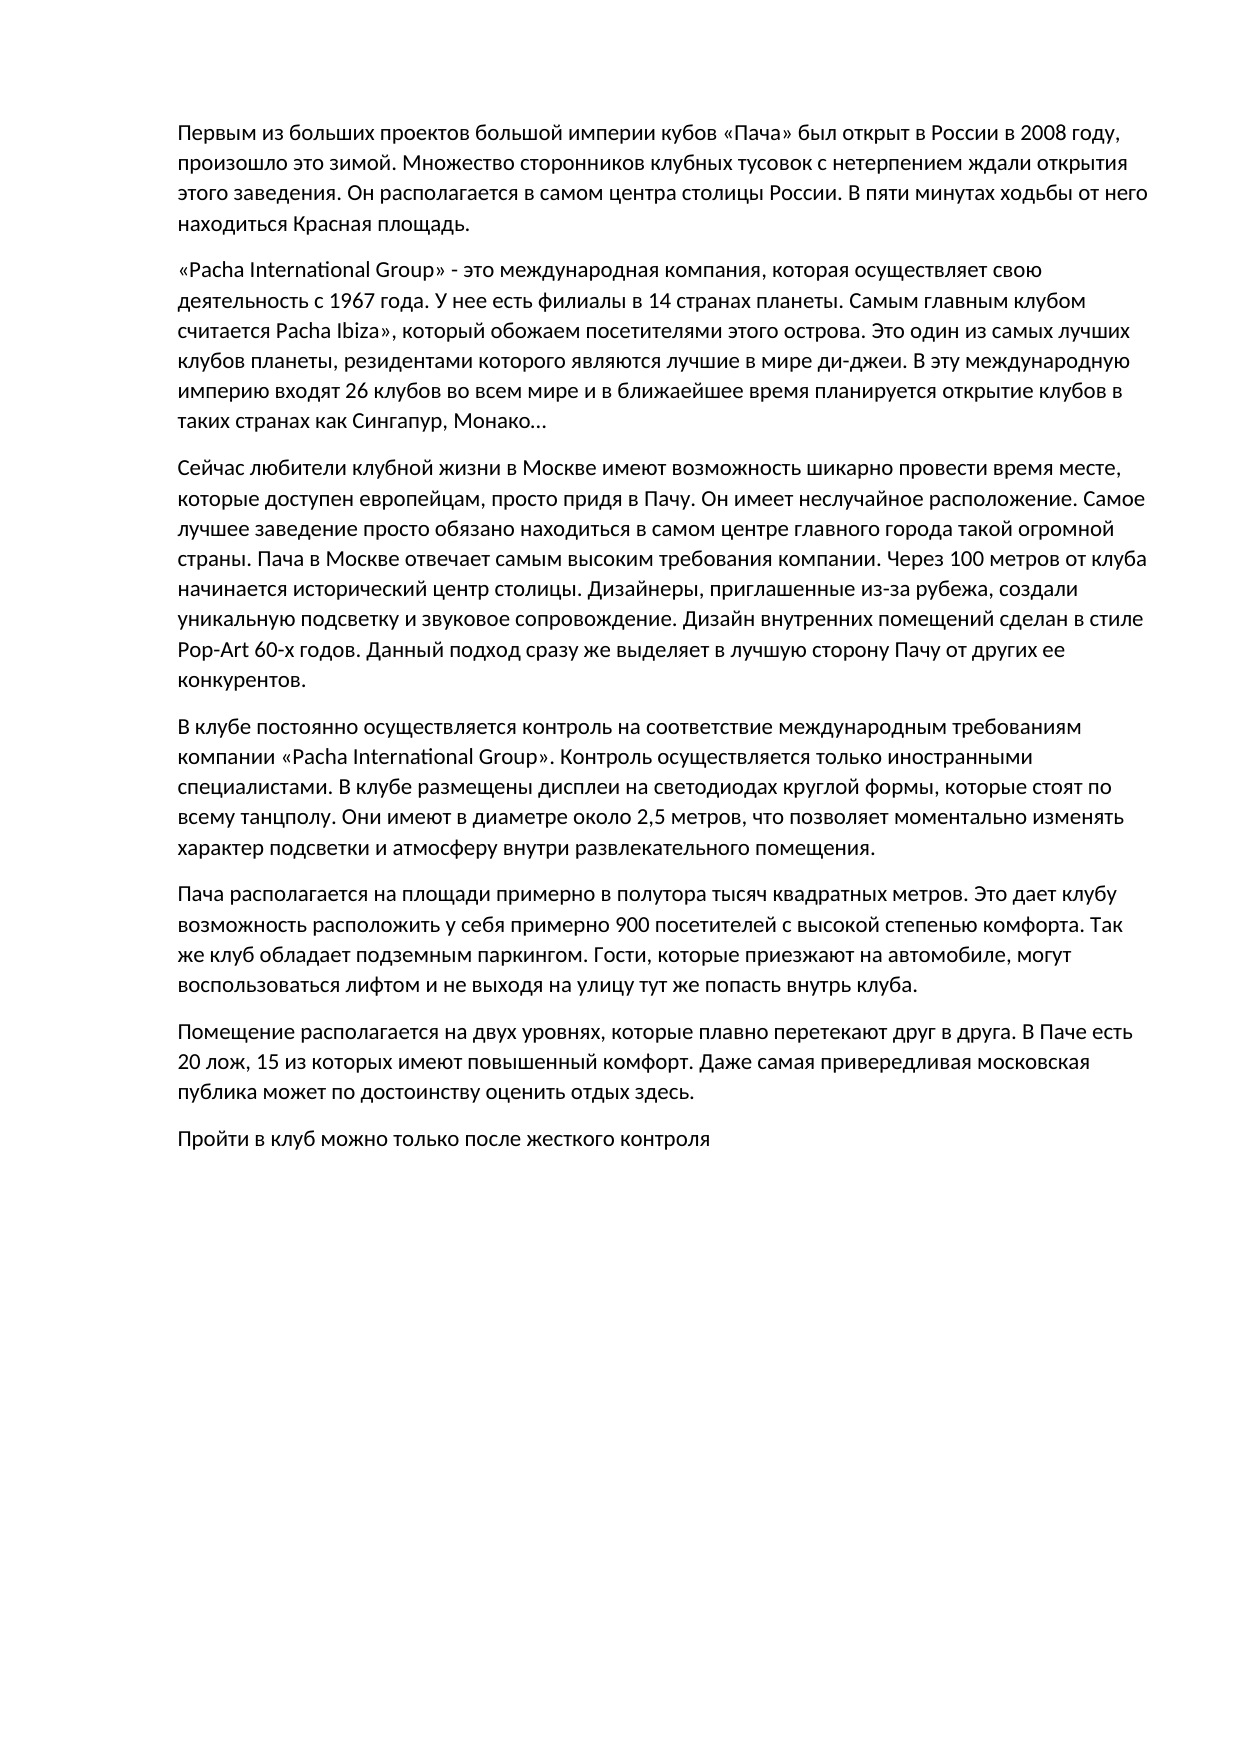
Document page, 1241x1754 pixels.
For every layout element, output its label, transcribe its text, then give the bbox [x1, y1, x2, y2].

text Первым из больших проектов большой империи кубов «Пача» был открыт в России в 2008 году, произошло это зимой. Множество сторонников клубных тусовок с нетерпением ждали открытия этого заведения. Он располагается в самом центра столицы России. В пяти минутах ходьбы от него находиться Красная площадь. [177, 118, 1152, 237]
text Сейчас любители клубной жизни в Москве имеют возможность шикарно провести время месте, которые доступен европейцам, просто придя в Пачу. Он имеет неслучайное расположение. Самое лучшее заведение просто обязано находиться в самом центре главного города такой огромной страны. Пача в Москве отвечает самым высоким требования компании. Через 100 метров от клуба начинается исторический центр столицы. Дизайнеры, приглашенные из-за рубежа, создали уникальную подсветку и звуковое сопровождение. Дизайн внутренних помещений сделан в стиле Pop-Art 60-х годов. Данный подход сразу же выделяет в лучшую сторону Пачу от других ее конкурентов. [177, 453, 1152, 693]
text Пача располагается на площади примерно в полутора тысяч квадратных метров. Это дает клубу возможность расположить у себя примерно 900 посетителей с высокой степенью комфорта. Так же клуб обладает подземным паркингом. Гости, которые приезжают на автомобиле, могут воспользоваться лифтом и не выходя на улицу тут же попасть внутрь клуба. [177, 879, 1152, 998]
text Помещение располагается на двух уровнях, которые плавно перетекают друг в друга. В Паче есть 20 лож, 15 из которых имеют повышенный комфорт. Даже самая привередливая московская публика может по достоинству оценить отдых здесь. [177, 1017, 1152, 1106]
text «Pacha International Group» - это международная компания, которая осуществляет свою деятельность с 1967 года. У нее есть филиалы в 14 странах планеты. Самым главным клубом считается Pacha Ibiza», который обожаем посетителями этого острова. Это один из самых лучших клубов планеты, резидентами которого являются лучшие в мире ди-джеи. В эту международную империю входят 26 клубов во всем мире и в ближаейшее время планируется открытие клубов в таких странах как Сингапур, Монако… [177, 256, 1152, 435]
text В клубе постоянно осуществляется контроль на соответствие международным требованиям компании «Pacha International Group». Контроль осуществляется только иностранными специалистами. В клубе размещены дисплеи на светодиодах круглой формы, которые стоят по всему танцполу. Они имеют в диаметре около 2,5 метров, что позволяет моментально изменять характер подсветки и атмосферу внутри развлекательного помещения. [177, 712, 1152, 861]
text Пройти в клуб можно только после жесткого контроля [177, 1124, 1152, 1152]
